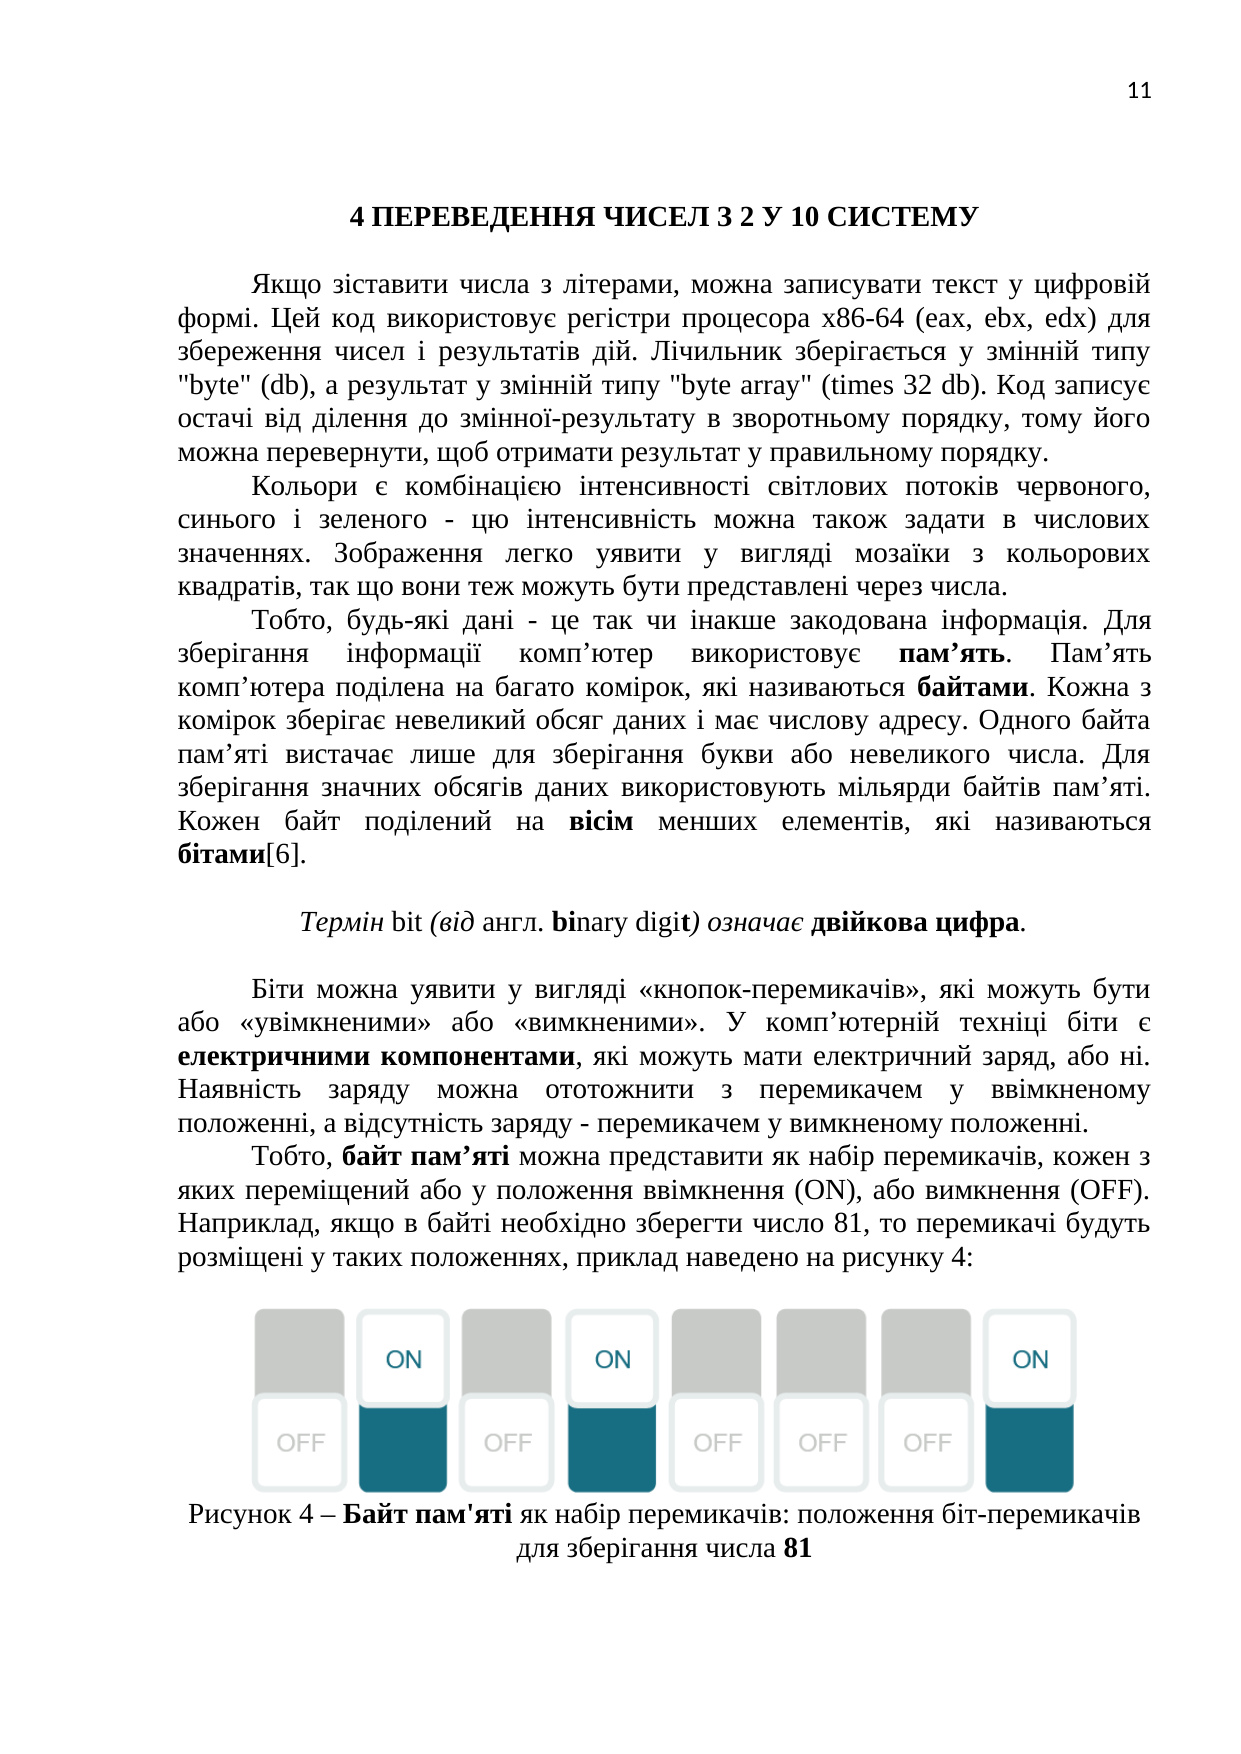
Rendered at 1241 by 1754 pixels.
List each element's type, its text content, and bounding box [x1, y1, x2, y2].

text Тобто, байт пам’яті можна представити як набір перемикачів, кожен з яких переміщений або у положення ввімкнення (ON), або вимкнення (OFF). Наприклад, якщо в байті необхідно зберегти число 81, то перемикачі будуть розміщені у таких положеннях, приклад наведено на рисунку 4: [177, 1138, 1152, 1273]
text 4 ПЕРЕВЕДЕННЯ ЧИСЕЛ З 2 У 10 СИСТЕМУ [177, 199, 1152, 233]
text Кольори є комбінацією інтенсивності світлових потоків червоного, синього і зеленого - цю інтенсивність можна також задати в числових значеннях. Зображення легко уявити у вигляді мозаїки з кольорових квадратів, так що вони теж можуть бути представлені через числа. [177, 468, 1152, 602]
text Біти можна уявити у вигляді «кнопок-перемикачів», які можуть бути або «увімкненими» або «вимкненими». У комп’ютерній техніці біти є електричними компонентами, які можуть мати електричний заряд, або ні. Наявність заряду можна ототожнити з перемикачем у ввімкненому положенні, а відсутність заряду - перемикачем у вимкненому положенні. [177, 971, 1152, 1138]
text Тобто, будь-які дані - це так чи інакше закодована інформація. Для зберігання інформації комп’ютер використовує пам’ять. Пам’ять комп’ютера поділена на багато комірок, які називаються байтами. Кожна з комірок зберігає невеликий обсяг даних і має числову адресу. Одного байта пам’яті вистачає лише для зберігання букви або невеликого числа. Для зберігання значних обсягів даних використовують мільярди байтів пам’яті. Кожен байт поділений на вісім менших елементів, які називаються бітами[7]. [177, 602, 1152, 870]
text Рисунок 4 – Байт пам'яті як набір перемикачів: положення біт-перемикачів для зберігання числа 81 [177, 1496, 1152, 1563]
text Якщо зіставити числа з літерами, можна записувати текст у цифровій формі. Цей код використовує регістри процесора x86-64 (eax, ebx, edx) для збереження чисел і результатів дій. Лічильник зберігається у змінній типу "byte" (db), а результат у змінній типу "byte array" (times 32 db). Код записує остачі від ділення до змінної-результату в зворотньому порядку, тому його можна перевернути, щоб отримати результат у правильному порядку. [177, 266, 1152, 468]
text Термін bit (від англ. binary digit) означає двійкова цифра. [177, 904, 1152, 937]
picture [250, 1306, 1079, 1497]
